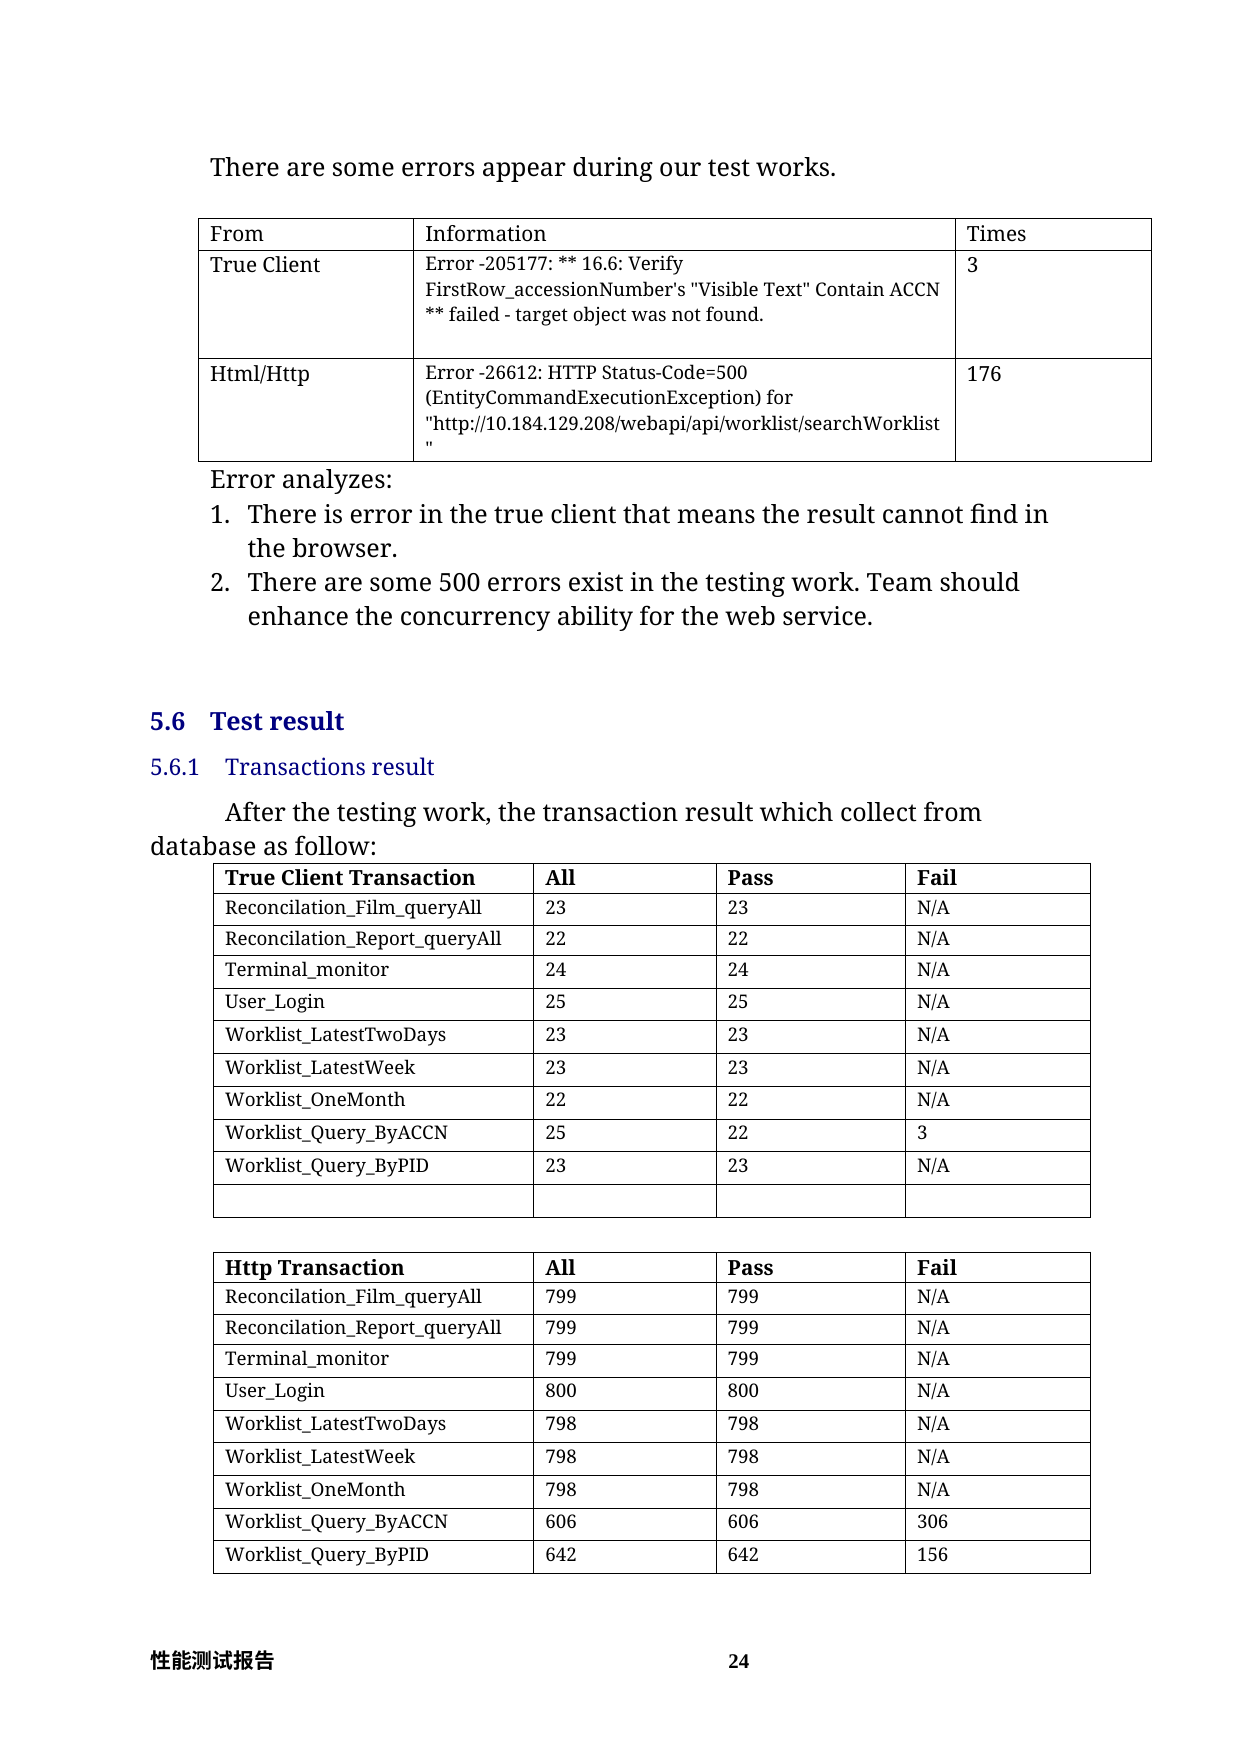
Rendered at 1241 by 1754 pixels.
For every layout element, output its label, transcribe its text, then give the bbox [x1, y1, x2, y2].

table_cell 606 [534, 1509, 716, 1540]
table_cell 642 [534, 1541, 716, 1573]
list There are some 500 errors exist in the testing work. Team should enhance the concurrency ability for the web service. [210, 564, 1090, 632]
table_cell N/A [906, 894, 1090, 924]
table_header True Client Transaction [214, 864, 533, 893]
table_cell N/A [906, 1054, 1090, 1086]
table_cell Terminal_monitor [214, 1345, 533, 1377]
table_cell 799 [534, 1315, 716, 1344]
table_cell 25 [717, 989, 905, 1020]
table_cell 3 [906, 1120, 1090, 1151]
table_cell 156 [906, 1541, 1090, 1573]
table_cell 798 [717, 1411, 905, 1442]
table_cell 23 [717, 1152, 905, 1184]
table_cell N/A [906, 1345, 1090, 1377]
table_cell 799 [717, 1345, 905, 1377]
table_cell 24 [717, 956, 905, 988]
table_cell 642 [717, 1541, 905, 1573]
table_cell [534, 1185, 716, 1217]
table_cell N/A [906, 926, 1090, 955]
table_cell Worklist_OneMonth [214, 1087, 533, 1118]
table_cell Worklist_LatestTwoDays [214, 1021, 533, 1053]
table_cell Worklist_LatestTwoDays [214, 1411, 533, 1442]
table_cell N/A [906, 989, 1090, 1020]
table_cell [214, 1185, 533, 1217]
table_cell Reconcilation_Film_queryAll [214, 1283, 533, 1314]
table_header Fail [906, 864, 1090, 893]
table_cell Reconcilation_Report_queryAll [214, 1315, 533, 1344]
table_cell Worklist_LatestWeek [214, 1443, 533, 1475]
table_cell 800 [534, 1378, 716, 1409]
table_cell 22 [534, 926, 716, 955]
table_cell 799 [717, 1283, 905, 1314]
table_cell 25 [534, 989, 716, 1020]
table_cell Error -205177: ** 16.6: Verify FirstRow_accessionNumber's "Visible Text" Contain ACCN ** failed - target object was not found. [414, 251, 955, 358]
text Error analyzes: [210, 462, 1090, 496]
table_header Times [956, 219, 1151, 249]
table_cell N/A [906, 1152, 1090, 1184]
table_cell 23 [717, 1021, 905, 1053]
table_cell N/A [906, 1476, 1090, 1508]
table_header Pass [717, 864, 905, 893]
table_cell Worklist_OneMonth [214, 1476, 533, 1508]
table_cell N/A [906, 956, 1090, 988]
table_cell Worklist_Query_ByACCN [214, 1509, 533, 1540]
table_cell 798 [534, 1443, 716, 1475]
table_cell 23 [534, 894, 716, 924]
table_cell N/A [906, 1283, 1090, 1314]
table_cell Worklist_Query_ByPID [214, 1541, 533, 1573]
table_cell N/A [906, 1411, 1090, 1442]
text There are some errors appear during our test works. [210, 150, 1090, 184]
table_cell N/A [906, 1087, 1090, 1118]
table_header Information [414, 219, 955, 249]
table_cell 23 [717, 1054, 905, 1086]
table_cell 22 [717, 1087, 905, 1118]
table_cell 23 [534, 1152, 716, 1184]
table_cell Reconcilation_Film_queryAll [214, 894, 533, 924]
table_header Http Transaction [214, 1253, 533, 1282]
table_cell 798 [717, 1476, 905, 1508]
table_cell N/A [906, 1315, 1090, 1344]
table_cell 22 [717, 926, 905, 955]
table_cell N/A [906, 1021, 1090, 1053]
table_cell 799 [717, 1315, 905, 1344]
table_cell Reconcilation_Report_queryAll [214, 926, 533, 955]
table_cell 306 [906, 1509, 1090, 1540]
table_cell N/A [906, 1443, 1090, 1475]
table_header All [534, 1253, 716, 1282]
table_cell 23 [717, 894, 905, 924]
table_cell 798 [534, 1411, 716, 1442]
table_cell True Client [199, 251, 413, 358]
table_cell 25 [534, 1120, 716, 1151]
table_cell Html/Http [199, 359, 413, 461]
subtitle Test result [150, 704, 1090, 738]
table_cell 798 [534, 1476, 716, 1508]
table_cell N/A [906, 1378, 1090, 1409]
table_cell Error -26612: HTTP Status-Code=500 (EntityCommandExecutionException) for "http://10.184.129.208/webapi/api/worklist/searchWorklist" [414, 359, 955, 461]
table_cell User_Login [214, 1378, 533, 1409]
table_cell 798 [717, 1443, 905, 1475]
table_header Fail [906, 1253, 1090, 1282]
table_cell User_Login [214, 989, 533, 1020]
text After the testing work, the transaction result which collect from database as follow: [150, 794, 1090, 862]
table_cell 23 [534, 1054, 716, 1086]
table_header Pass [717, 1253, 905, 1282]
table_header All [534, 864, 716, 893]
table_header From [199, 219, 413, 249]
table_cell [906, 1185, 1090, 1217]
list There is error in the true client that means the result cannot find in the browser. [210, 496, 1090, 564]
subtitle Transactions result [150, 751, 1090, 782]
table_cell 800 [717, 1378, 905, 1409]
table_cell 606 [717, 1509, 905, 1540]
table_cell 23 [534, 1021, 716, 1053]
table_cell 3 [956, 251, 1151, 358]
table_cell Worklist_Query_ByPID [214, 1152, 533, 1184]
table_cell Worklist_Query_ByACCN [214, 1120, 533, 1151]
table_cell 22 [717, 1120, 905, 1151]
table_cell 799 [534, 1345, 716, 1377]
table_cell 799 [534, 1283, 716, 1314]
table_cell 176 [956, 359, 1151, 461]
table_cell [717, 1185, 905, 1217]
table_cell Terminal_monitor [214, 956, 533, 988]
table_cell 24 [534, 956, 716, 988]
table_cell Worklist_LatestWeek [214, 1054, 533, 1086]
table_cell 22 [534, 1087, 716, 1118]
